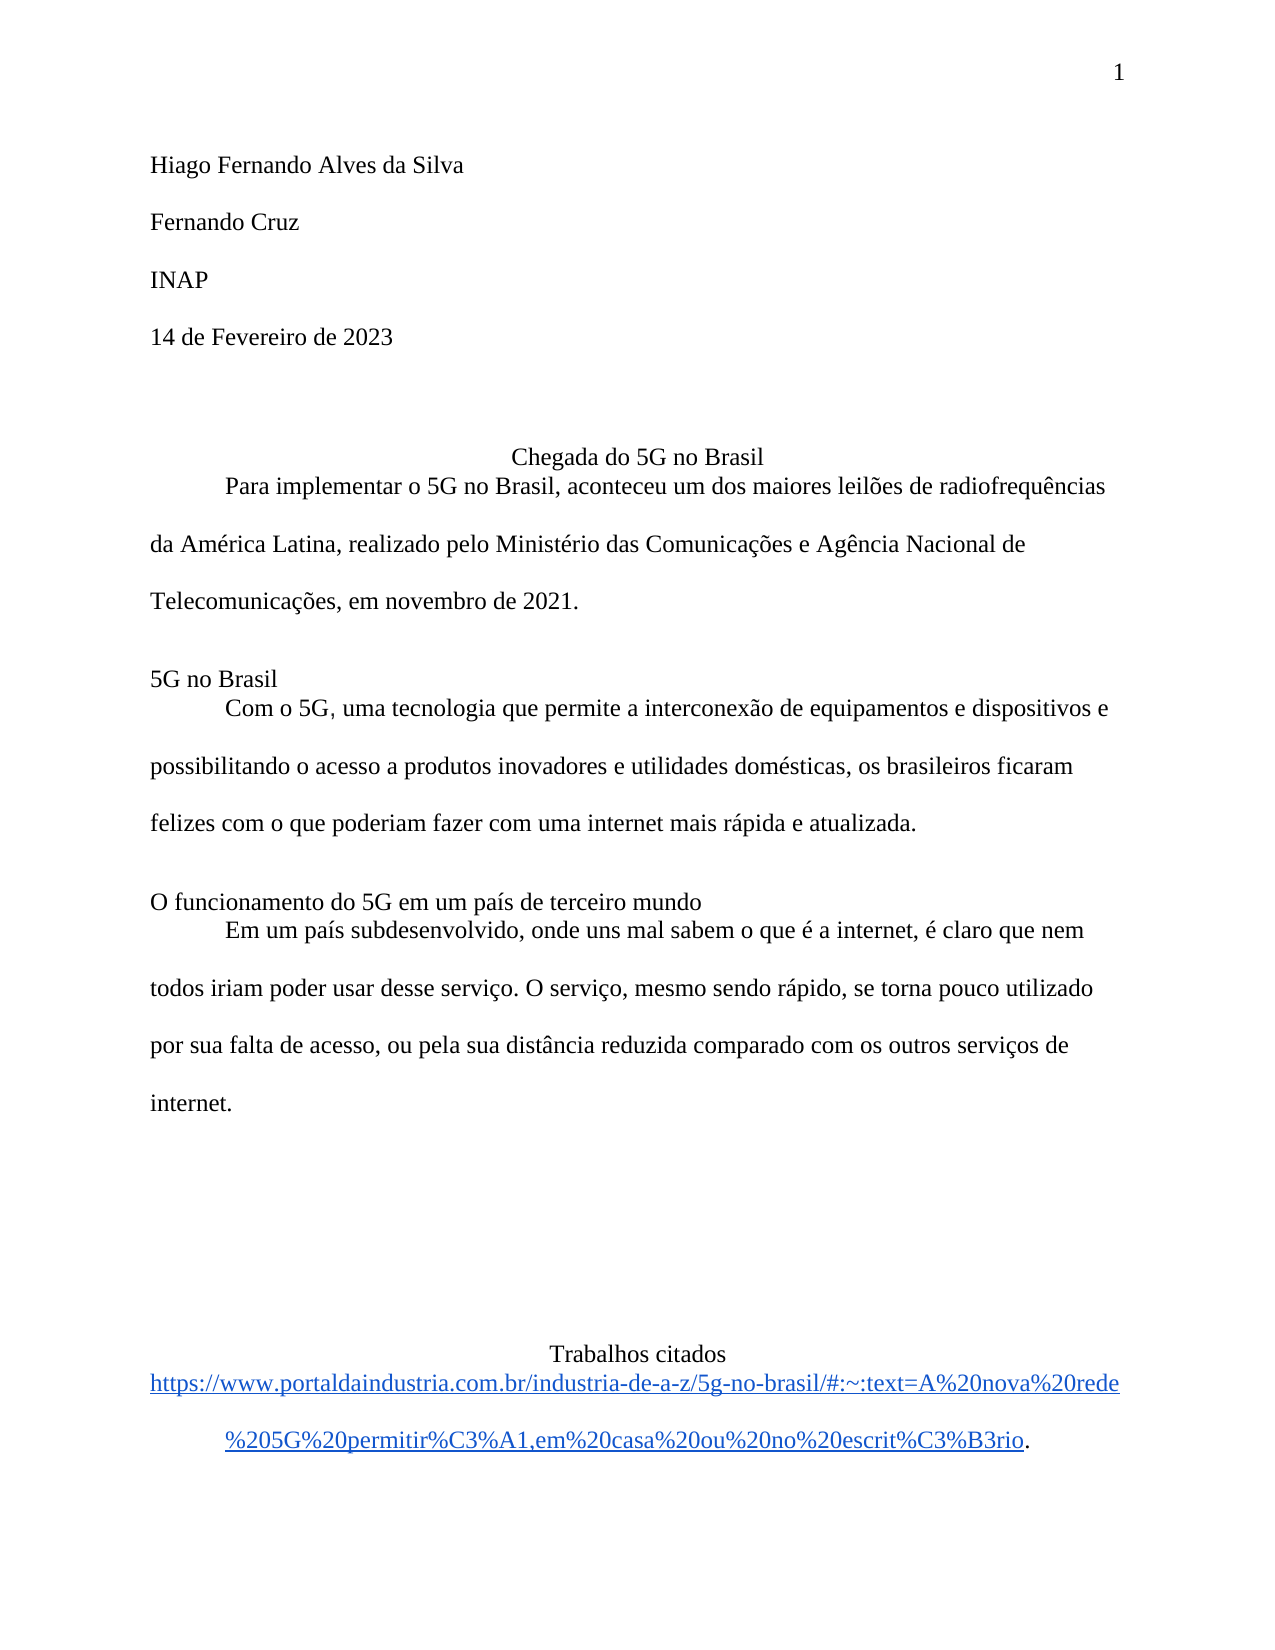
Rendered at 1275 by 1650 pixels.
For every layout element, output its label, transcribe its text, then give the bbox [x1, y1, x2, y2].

text Em um país subdesenvolvido, onde uns mal sabem o que é a internet, é claro que nem todos iriam poder usar desse serviço. O serviço, mesmo sendo rápido, se torna pouco utilizado por sua falta de acesso, ou pela sua distância reduzida comparado com os outros serviços de internet. [150, 916, 1125, 1117]
title Chegada do 5G no Brasil [150, 442, 1125, 471]
text Fernando Cruz [150, 207, 1125, 236]
text https://www.portaldaindustria.com.br/industria-de-a-z/5g-no-brasil/#:~:text=A%20nova%20rede%205G%20permitir%C3%A1,em%20casa%20ou%20no%20escrit%C3%B3rio. [150, 1368, 1125, 1454]
subtitle Trabalhos citados [150, 1339, 1125, 1368]
subtitle O funcionamento do 5G em um país de terceiro mundo [150, 887, 1125, 916]
text 14 de Fevereiro de 2023 [150, 322, 1125, 351]
subtitle 5G no Brasil [150, 664, 1125, 693]
text INAP [150, 265, 1125, 294]
text Com o 5G, uma tecnologia que permite a interconexão de equipamentos e dispositivos e possibilitando o acesso a produtos inovadores e utilidades domésticas, os brasileiros ficaram felizes com o que poderiam fazer com uma internet mais rápida e atualizada. [150, 693, 1125, 837]
text Hiago Fernando Alves da Silva [150, 150, 1125, 179]
text Para implementar o 5G no Brasil, aconteceu um dos maiores leilões de radiofrequências da América Latina, realizado pelo Ministério das Comunicações e Agência Nacional de Telecomunicações, em novembro de 2021. [150, 471, 1125, 615]
